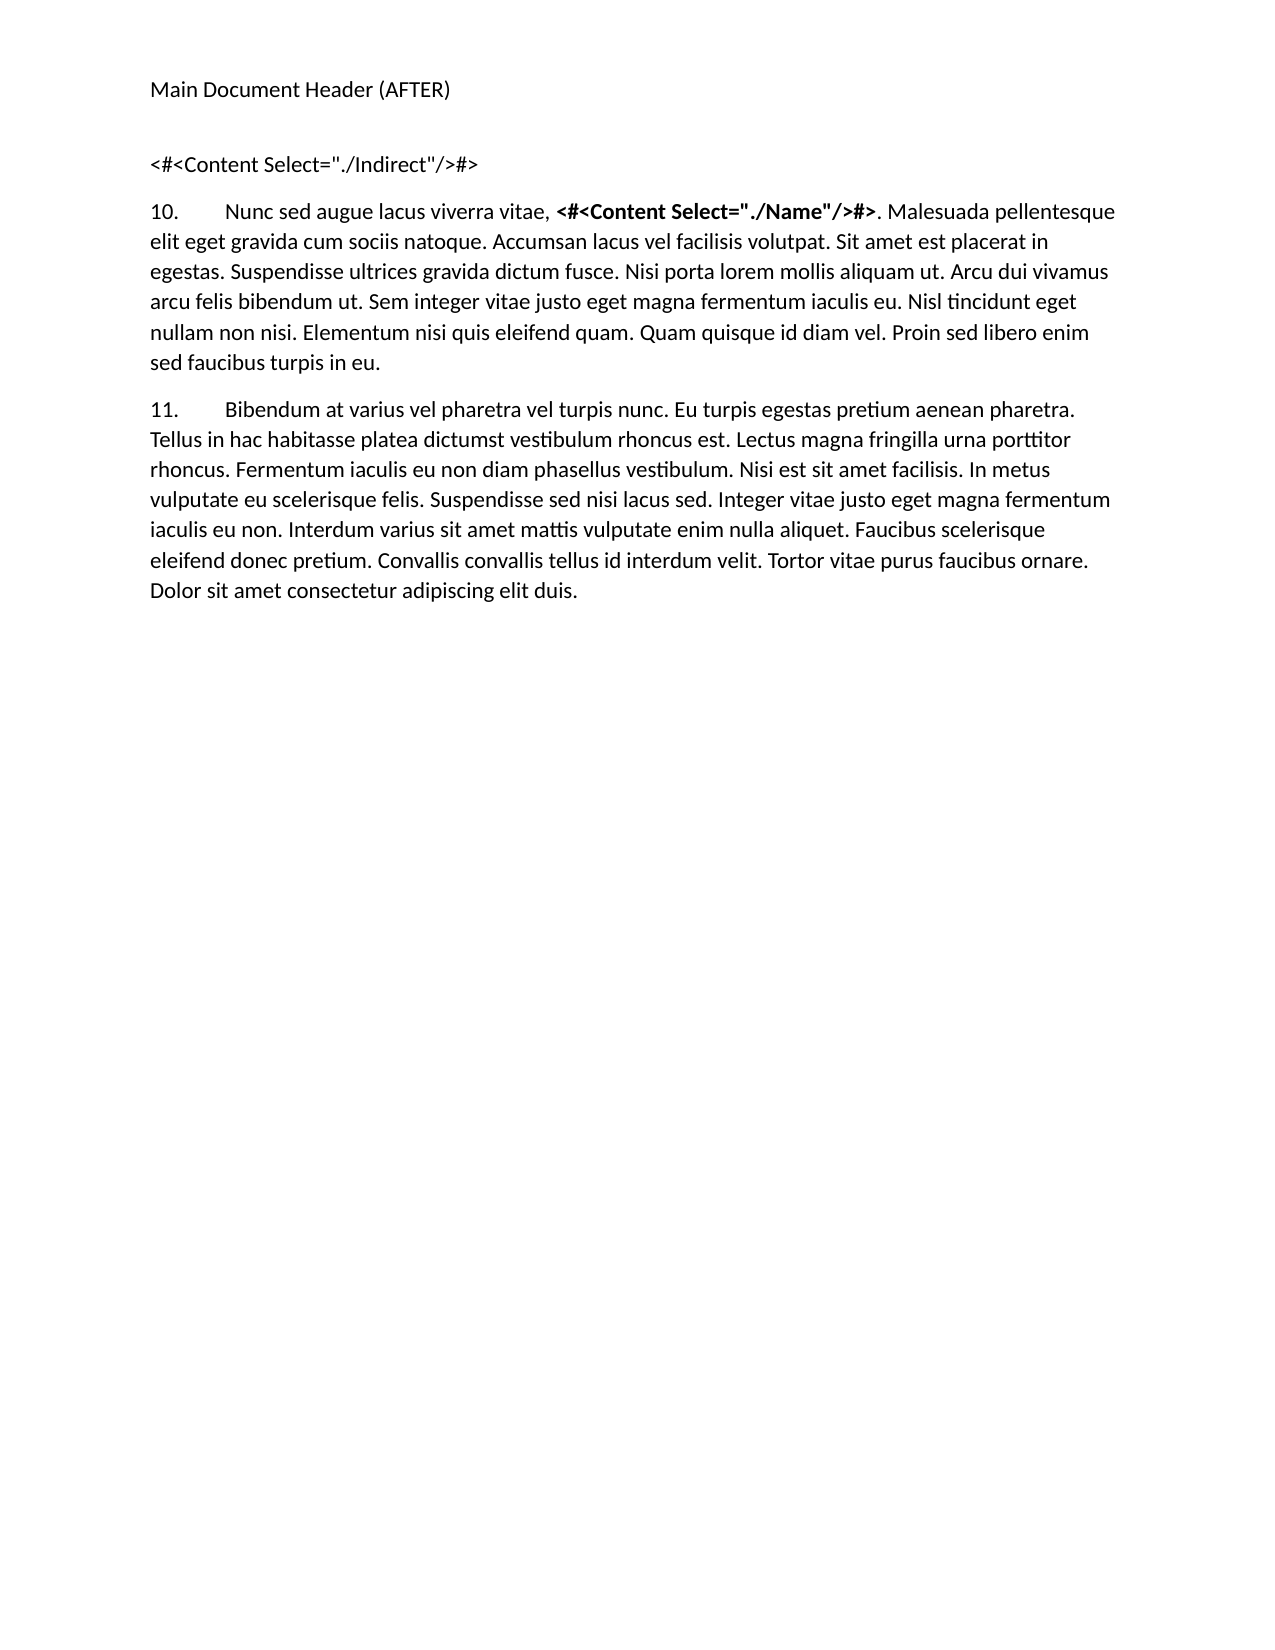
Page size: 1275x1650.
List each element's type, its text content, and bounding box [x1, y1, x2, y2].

text 11. Bibendum at varius vel pharetra vel turpis nunc. Eu turpis egestas pretium aenean pharetra. Tellus in hac habitasse platea dictumst vestibulum rhoncus est. Lectus magna fringilla urna porttitor rhoncus. Fermentum iaculis eu non diam phasellus vestibulum. Nisi est sit amet facilisis. In metus vulputate eu scelerisque felis. Suspendisse sed nisi lacus sed. Integer vitae justo eget magna fermentum iaculis eu non. Interdum varius sit amet mattis vulputate enim nulla aliquet. Faucibus scelerisque eleifend donec pretium. Convallis convallis tellus id interdum velit. Tortor vitae purus faucibus ornare. Dolor sit amet consectetur adipiscing elit duis. [150, 395, 1125, 604]
text <#<Content Select="./Indirect"/>#> [150, 150, 1125, 178]
text 10. Nunc sed augue lacus viverra vitae, <#<Content Select="./Name"/>#>. Malesuada pellentesque elit eget gravida cum sociis natoque. Accumsan lacus vel facilisis volutpat. Sit amet est placerat in egestas. Suspendisse ultrices gravida dictum fusce. Nisi porta lorem mollis aliquam ut. Arcu dui vivamus arcu felis bibendum ut. Sem integer vitae justo eget magna fermentum iaculis eu. Nisl tincidunt eget nullam non nisi. Elementum nisi quis eleifend quam. Quam quisque id diam vel. Proin sed libero enim sed faucibus turpis in eu. [150, 197, 1125, 376]
